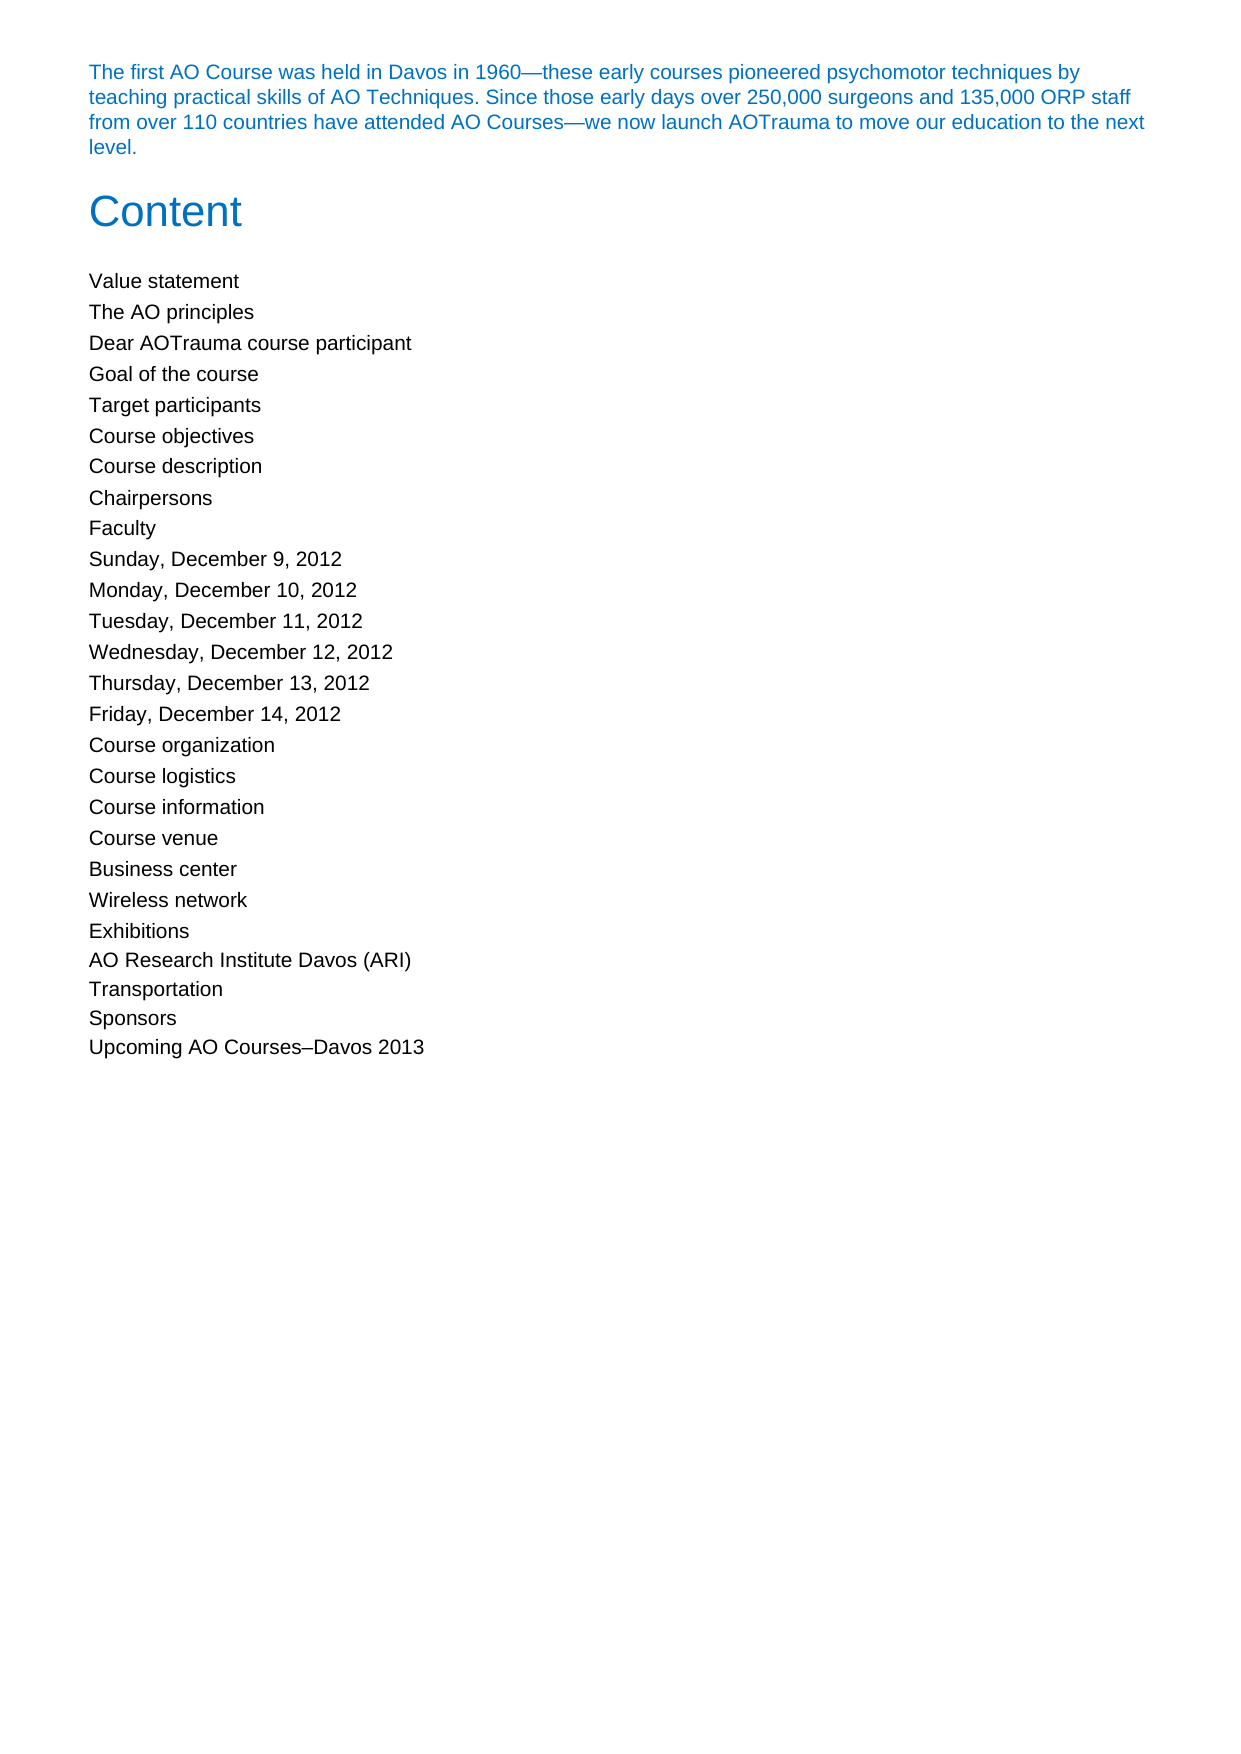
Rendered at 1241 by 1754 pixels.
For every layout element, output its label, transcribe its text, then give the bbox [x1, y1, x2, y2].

text Course logistics [89, 763, 1152, 788]
text AO Research Institute Davos (ARI) [89, 948, 1152, 972]
text Dear AOTrauma course participant [89, 329, 1152, 354]
text The AO principles [89, 299, 1152, 324]
text Thursday, December 13, 2012 [89, 670, 1152, 695]
text Transportation [89, 977, 1152, 1001]
text Target participants [89, 391, 1152, 416]
title Content [89, 185, 1152, 235]
text Course information [89, 794, 1152, 819]
text Wednesday, December 12, 2012 [89, 639, 1152, 664]
text Tuesday, December 11, 2012 [89, 608, 1152, 633]
text Exhibitions [89, 917, 1152, 942]
text Value statement [89, 268, 1152, 293]
text Faculty [89, 515, 1152, 540]
text Friday, December 14, 2012 [89, 701, 1152, 726]
text Sunday, December 9, 2012 [89, 546, 1152, 571]
text Course organization [89, 732, 1152, 757]
text Monday, December 10, 2012 [89, 577, 1152, 602]
text Sponsors [89, 1006, 1152, 1030]
text Business center [89, 856, 1152, 881]
text The first AO Course was held in Davos in 1960—these early courses pioneered psychomotor techniques by teaching practical skills of AO Techniques. Since those early days over 250,000 surgeons and 135,000 ORP staff from over 110 countries have attended AO Courses—we now launch AOTrauma to move our education to the next level. [89, 59, 1152, 159]
text Course venue [89, 824, 1152, 849]
text Upcoming AO Courses–Davos 2013 [89, 1034, 1152, 1058]
text Wireless network [89, 886, 1152, 911]
text Chairpersons [89, 484, 1152, 509]
text Course description [89, 453, 1152, 478]
text Goal of the course [89, 361, 1152, 386]
text Course objectives [89, 422, 1152, 447]
